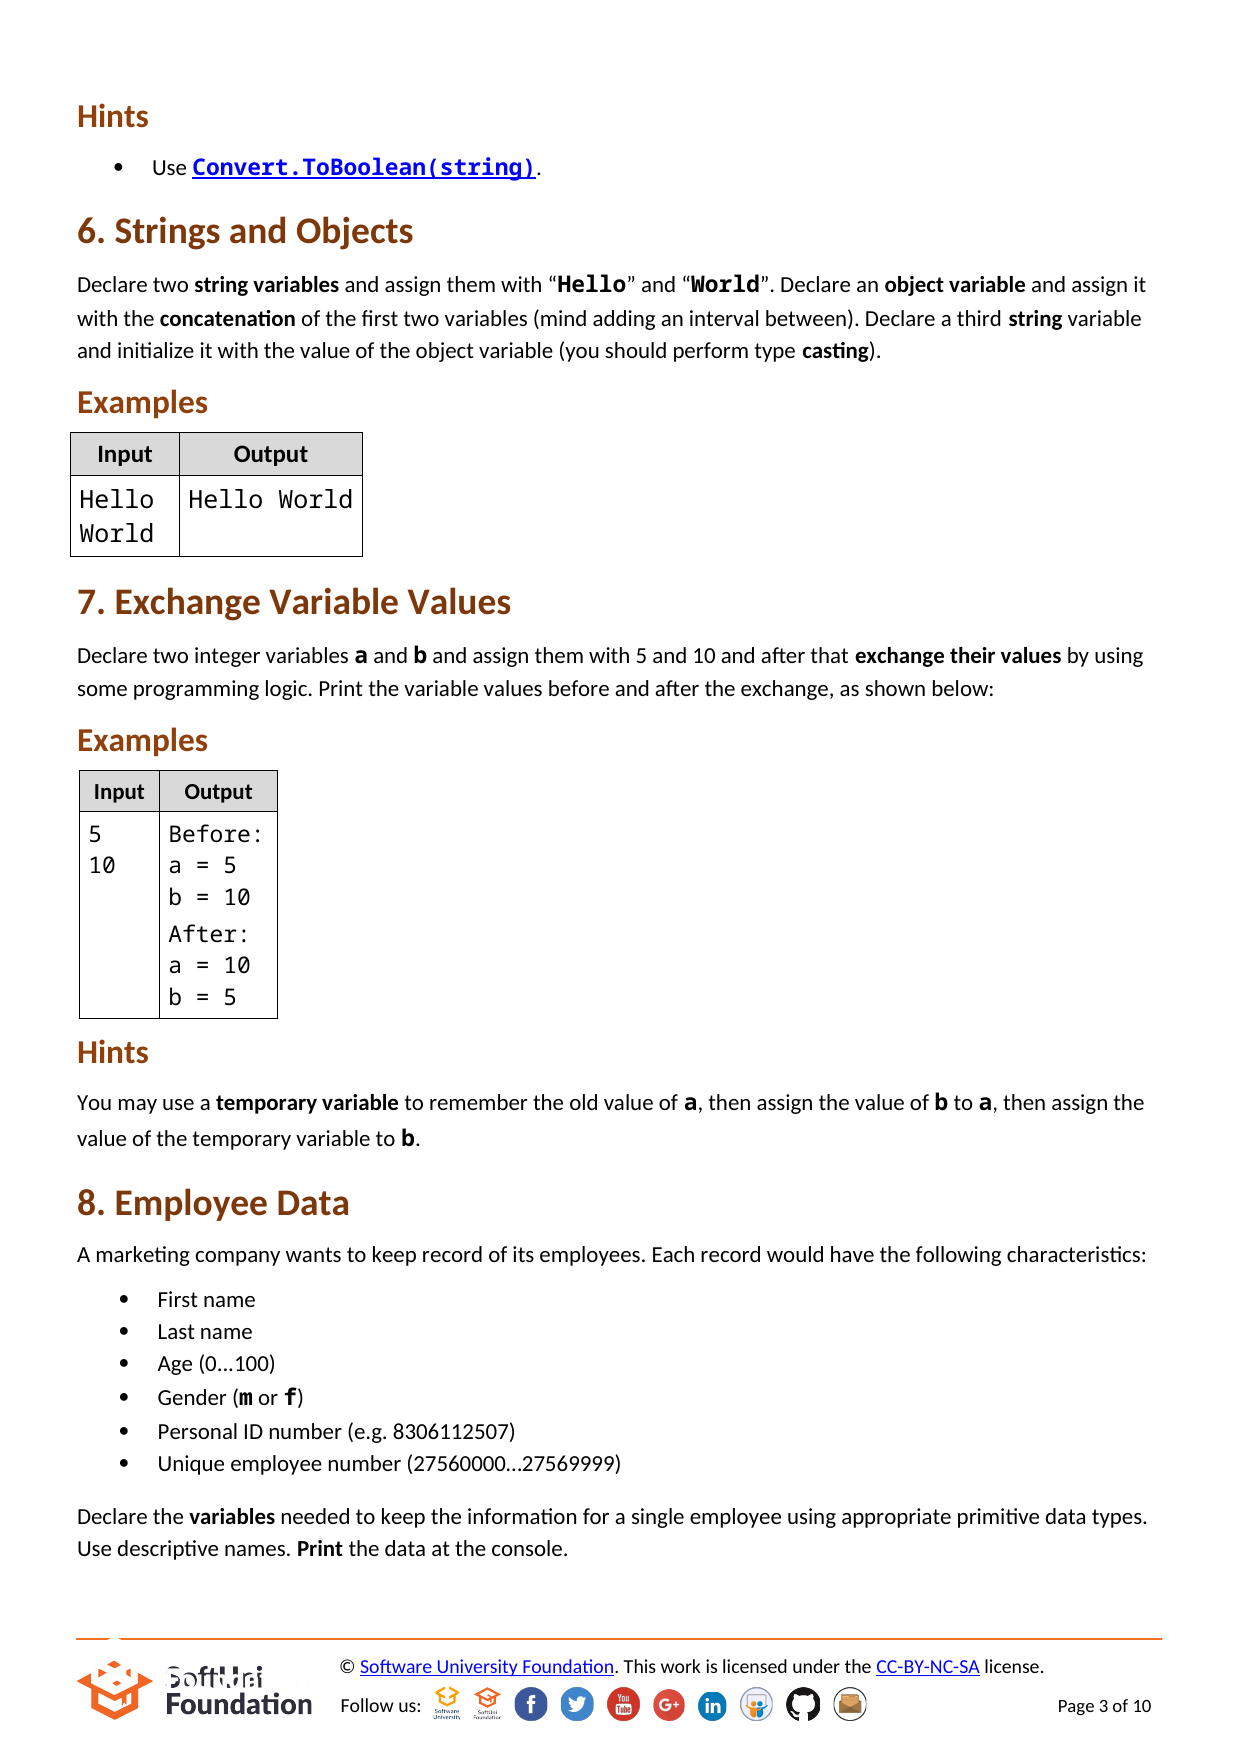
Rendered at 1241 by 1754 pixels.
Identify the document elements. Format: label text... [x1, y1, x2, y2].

text Declare the variables needed to keep the information for a single employee using appropriate primitive data types. Use descriptive names. Print the data at the console. [77, 1502, 1163, 1563]
picture [740, 1687, 773, 1721]
table_cell Hello World [71, 476, 179, 556]
table_cell Hello World [180, 476, 362, 556]
picture [786, 1687, 820, 1721]
picture [76, 1636, 312, 1720]
text Declare two integer variables a and b and assign them with 5 and 10 and after that exchange their values by using some programming logic. Print the variable values before and after the exchange, as shown below: [77, 639, 1163, 702]
subtitle Hints [77, 95, 1163, 136]
list Use Convert.ToBoolean(string). [114, 151, 1163, 182]
picture [473, 1687, 502, 1721]
table_cell 5 10 [80, 812, 159, 1018]
picture [721, 1692, 727, 1700]
list Age (0...100) [120, 1349, 1163, 1377]
picture [607, 1687, 640, 1721]
subtitle Examples [77, 719, 1163, 760]
picture [433, 1686, 461, 1721]
table_header Input [71, 433, 179, 475]
subtitle Strings and Objects [77, 207, 1163, 253]
picture [719, 1712, 727, 1721]
picture [711, 1703, 720, 1712]
picture [653, 1689, 685, 1721]
list Gender (m or f) [120, 1381, 1163, 1412]
picture [514, 1687, 548, 1721]
picture [833, 1687, 867, 1721]
table_header Output [180, 433, 362, 475]
list First name [120, 1285, 1163, 1313]
picture [698, 1692, 704, 1700]
list Unique employee number (27560000…27569999) [120, 1449, 1163, 1477]
subtitle Exchange Variable Values [77, 578, 1163, 624]
picture [560, 1687, 594, 1721]
table_header Input [80, 771, 159, 811]
list Last name [120, 1317, 1163, 1345]
subtitle Employee Data [77, 1179, 1163, 1225]
text A marketing company wants to keep record of its employees. Each record would have the following characteristics: [77, 1240, 1163, 1268]
text Declare two string variables and assign them with “Hello” and “World”. Declare an object variable and assign it with the concatenation of the first two variables (mind adding an interval between). Declare a third string variable and initialize it with the value of the object variable (you should perform type casting). [77, 268, 1163, 364]
table_cell Before: a = 5 b = 10 After: a = 10 b = 5 [160, 812, 277, 1018]
subtitle Hints [77, 1031, 1163, 1072]
table_header Output [160, 771, 277, 811]
text You may use a temporary variable to remember the old value of a, then assign the value of b to a, then assign the value of the temporary variable to b. [77, 1086, 1163, 1153]
picture [698, 1712, 706, 1721]
list Personal ID number (e.g. 8306112507) [120, 1417, 1163, 1445]
subtitle Examples [77, 381, 1163, 421]
